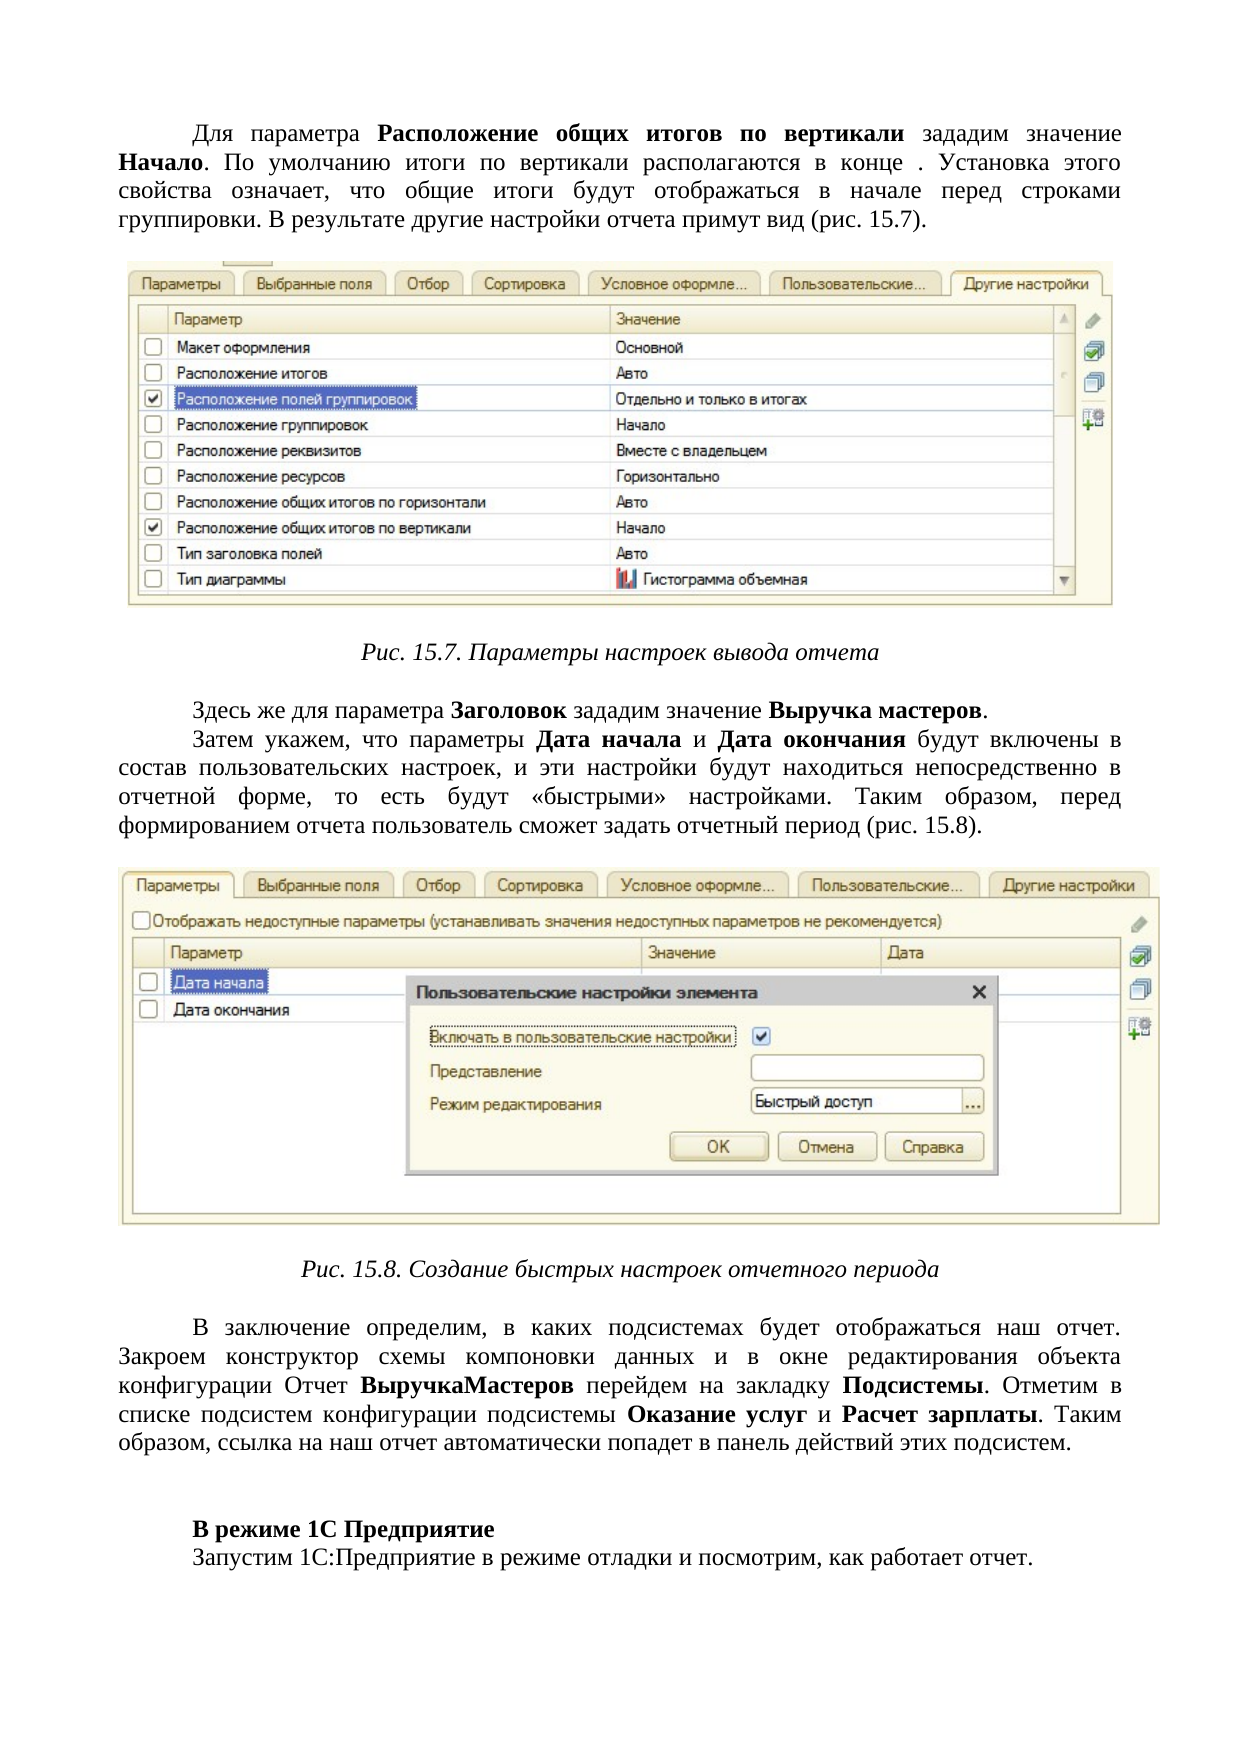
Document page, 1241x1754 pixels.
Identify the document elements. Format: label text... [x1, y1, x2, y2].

text Для параметра Расположение общих итогов по вертикали зададим значение Начало. По умолчанию итоги по вертикали располагаются в конце . Установка этого свойства означает, что общие итоги будут отображаться в начале перед строками группировки. В результате другие настройки отчета примут вид (рис. 15.7). [118, 118, 1122, 233]
picture [127, 261, 1114, 608]
text Рис. 15.7. Параметры настроек вывода отчета [118, 637, 1122, 666]
text Затем укажем, что параметры Дата начала и Дата окончания будут включены в состав пользовательских настроек, и эти настройки будут находиться непосредственно в отчетной форме, то есть будут «быстрыми» настройками. Таким образом, перед формированием отчета пользователь сможет задать отчетный период (рис. 15.8). [118, 724, 1122, 839]
text Рис. 15.8. Создание быстрых настроек отчетного периода [118, 1254, 1122, 1283]
picture [118, 867, 1160, 1226]
text Здесь же для параметра Заголовок зададим значение Выручка мастеров. [118, 695, 1122, 724]
text В заключение определим, в каких подсистемах будет отображаться наш отчет. Закроем конструктор схемы компоновки данных и в окне редактирования объекта конфигурации Отчет ВыручкаМастеров перейдем на закладку Подсистемы. Отметим в списке подсистем конфигурации подсистемы Оказание услуг и Расчет зарплаты. Таким образом, ссылка на наш отчет автоматически попадет в панель действий этих подсистем. [118, 1312, 1122, 1456]
text В режиме 1С Предприятие [192, 1514, 1122, 1542]
text Запустим 1С:Предприятие в режиме отладки и посмотрим, как работает отчет. [118, 1542, 1122, 1571]
